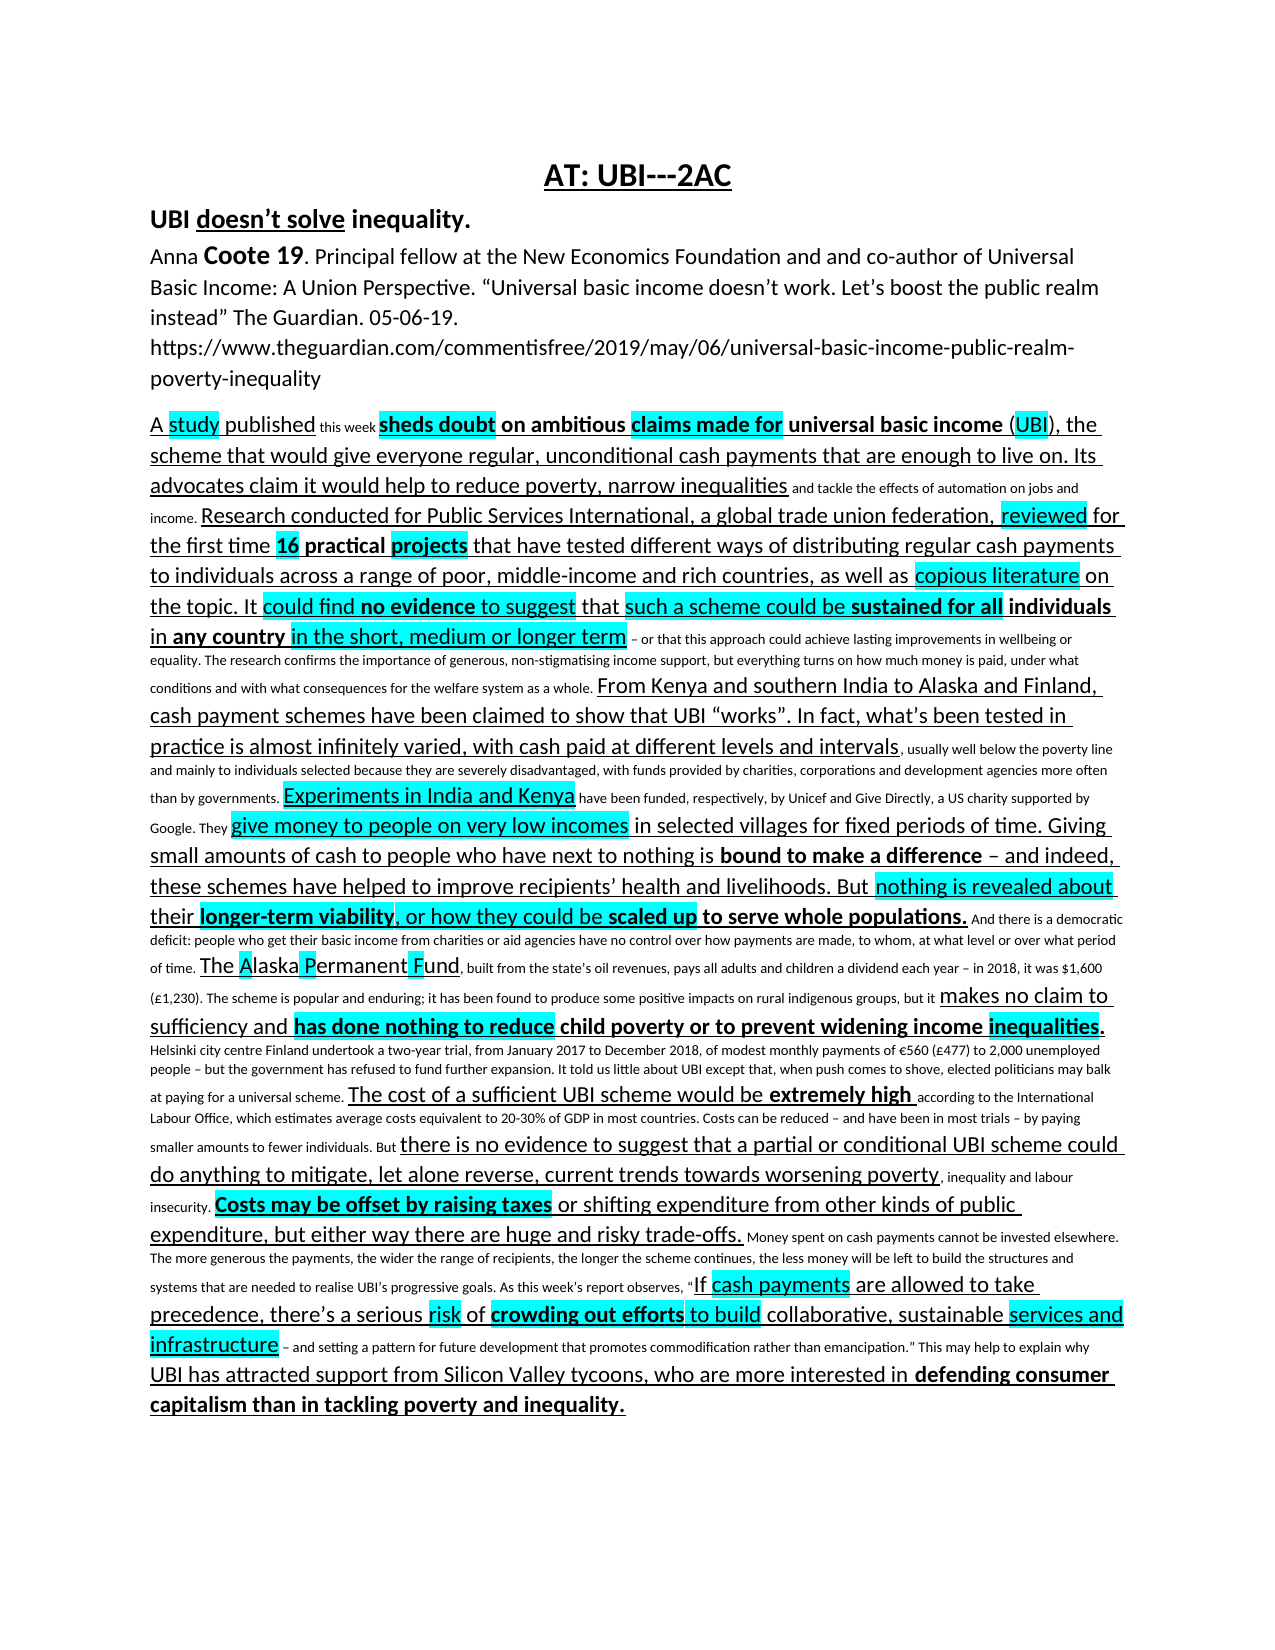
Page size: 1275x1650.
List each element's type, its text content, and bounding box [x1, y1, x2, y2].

text A study published this week sheds doubt on ambitious claims made for universal basic income (UBI), the scheme that would give everyone regular, unconditional cash payments that are enough to live on. Its advocates claim it would help to reduce poverty, narrow inequalities and tackle the effects of automation on jobs and income. Research conducted for Public Services International, a global trade union federation, reviewed for the first time 16 practical projects that have tested different ways of distributing regular cash payments to individuals across a range of poor, middle-income and rich countries, as well as copious literature on the topic. It could find no evidence to suggest that such a scheme could be sustained for all individuals in any country in the short, medium or longer term – or that this approach could achieve lasting improvements in wellbeing or equality. The research confirms the importance of generous, non-stigmatising income support, but everything turns on how much money is paid, under what conditions and with what consequences for the welfare system as a whole. From Kenya and southern India to Alaska and Finland, cash payment schemes have been claimed to show that UBI “works”. In fact, what’s been tested in practice is almost infinitely varied, with cash paid at different levels and intervals, usually well below the poverty line and mainly to individuals selected because they are severely disadvantaged, with funds provided by charities, corporations and development agencies more often than by governments. Experiments in India and Kenya have been funded, respectively, by Unicef and Give Directly, a US charity supported by Google. They give money to people on very low incomes in selected villages for fixed periods of time. Giving small amounts of cash to people who have next to nothing is bound to make a difference – and indeed, these schemes have helped to improve recipients’ health and livelihoods. But nothing is revealed about their longer-term viability, or how they could be scaled up to serve whole populations. And there is a democratic deficit: people who get their basic income from charities or aid agencies have no control over how payments are made, to whom, at what level or over what period of time. The Alaska Permanent Fund, built from the state’s oil revenues, pays all adults and children a dividend each year – in 2018, it was $1,600 (£1,230). The scheme is popular and enduring; it has been found to produce some positive impacts on rural indigenous groups, but it makes no claim to sufficiency and has done nothing to reduce child poverty or to prevent widening income inequalities. Helsinki city centre Finland undertook a two-year trial, from January 2017 to December 2018, of modest monthly payments of €560 (£477) to 2,000 unemployed people – but the government has refused to fund further expansion. It told us little about UBI except that, when push comes to shove, elected politicians may balk at paying for a universal scheme. The cost of a sufficient UBI scheme would be extremely high according to the International Labour Office, which estimates average costs equivalent to 20-30% of GDP in most countries. Costs can be reduced – and have been in most trials – by paying smaller amounts to fewer individuals. But there is no evidence to suggest that a partial or conditional UBI scheme could do anything to mitigate, let alone reverse, current trends towards worsening poverty, inequality and labour insecurity. Costs may be offset by raising taxes or shifting expenditure from other kinds of public expenditure, but either way there are huge and risky trade-offs. Money spent on cash payments cannot be invested elsewhere. The more generous the payments, the wider the range of recipients, the longer the scheme continues, the less money will be left to build the structures and systems that are needed to realise UBI’s progressive goals. As this week’s report observes, “If cash payments are allowed to take precedence, there’s a serious risk of crowding out efforts to build collaborative, sustainable services and infrastructure – and setting a pattern for future development that promotes commodification rather than emancipation.” This may help to explain why UBI has attracted support from Silicon Valley tycoons, who are more interested in defending consumer capitalism than in tackling poverty and inequality. [150, 411, 1125, 1419]
text Anna Coote 19. Principal fellow at the New Economics Foundation and and co-author of Universal Basic Income: A Union Perspective. “Universal basic income doesn’t work. Let’s boost the public realm instead” The Guardian. 05-06-19. https://www.theguardian.com/commentisfree/2019/may/06/universal-basic-income-public-realm-poverty-inequality [150, 238, 1125, 392]
subtitle AT: UBI---2AC [150, 154, 1125, 195]
subtitle UBI doesn’t solve inequality. [150, 202, 1125, 235]
